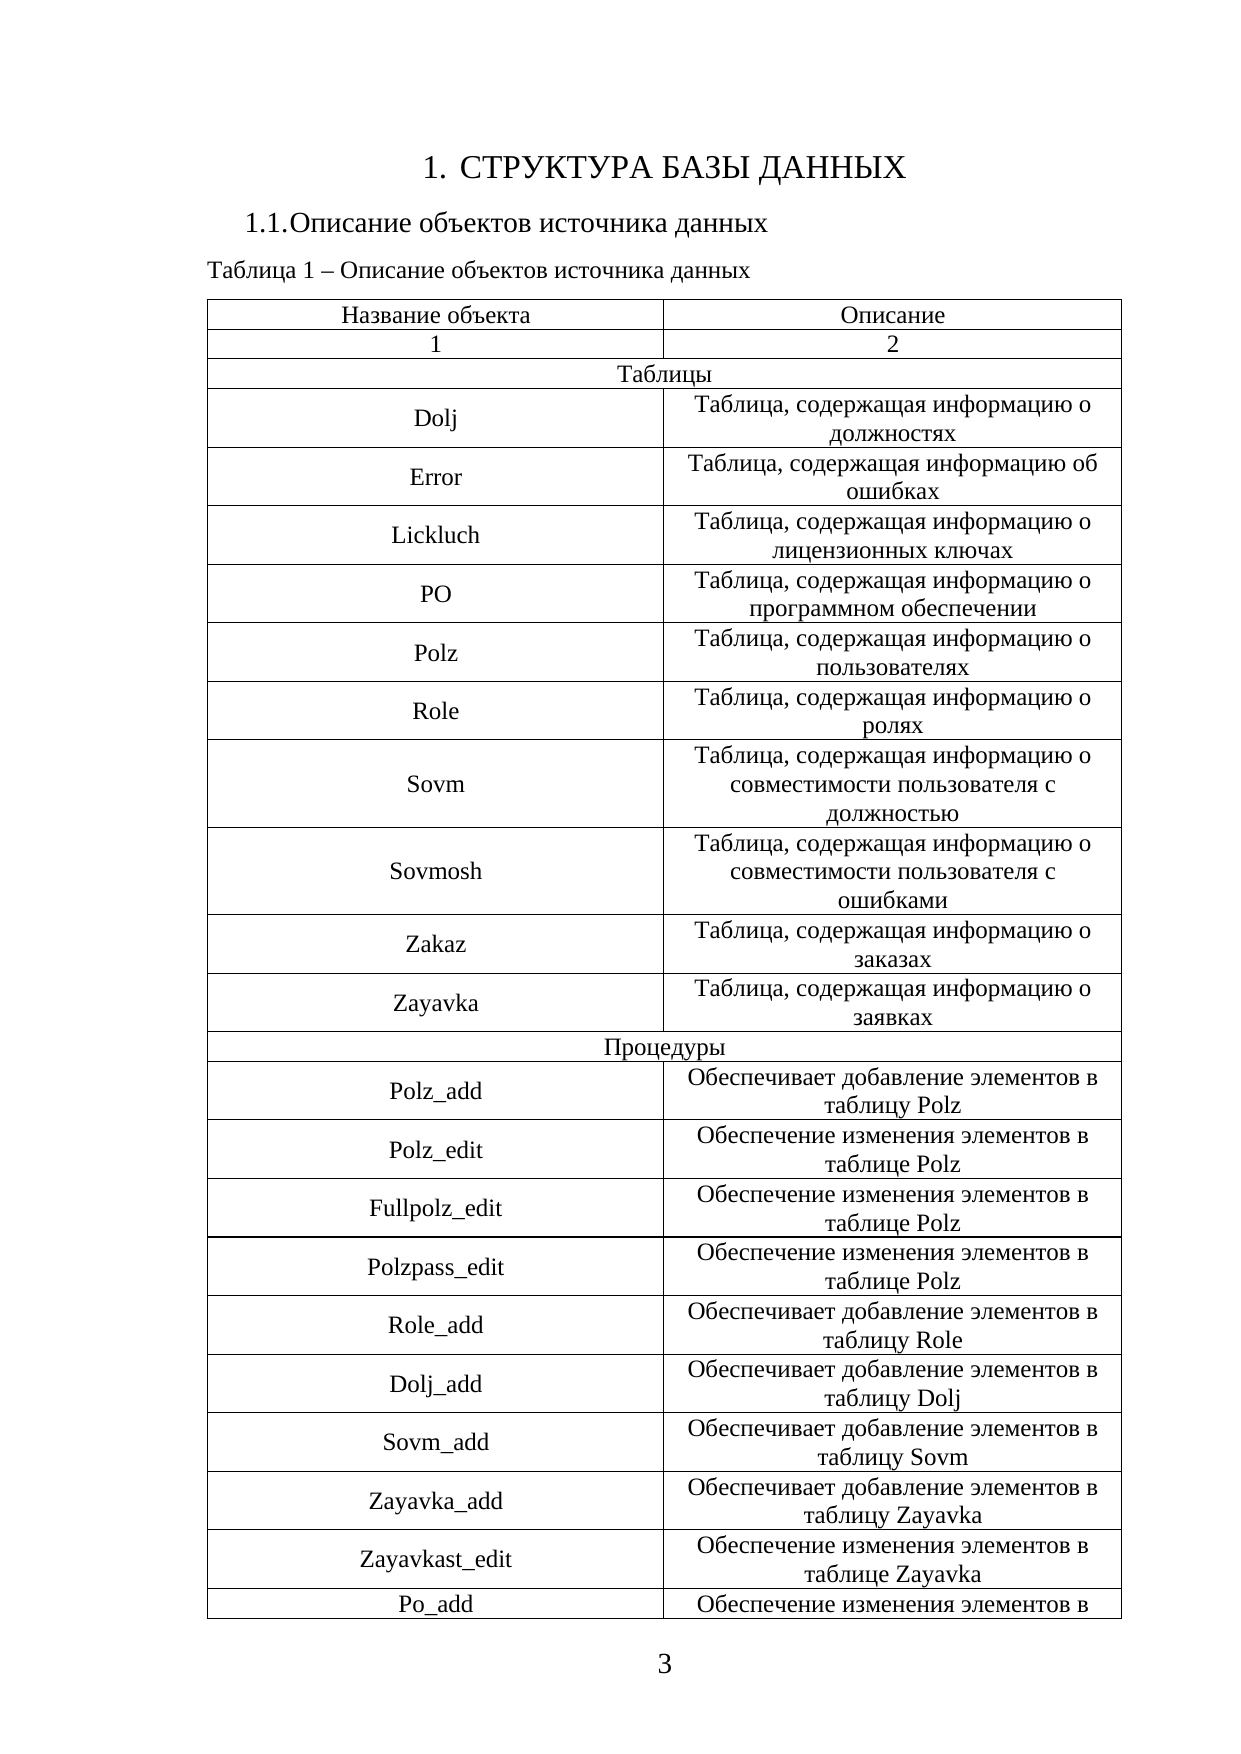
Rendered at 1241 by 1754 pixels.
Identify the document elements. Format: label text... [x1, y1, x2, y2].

table_cell Обеспечение изменения элементов в таблице Zayavka [664, 1530, 1121, 1588]
table_cell Обеспечивает добавление элементов в таблицу Sovm [664, 1413, 1121, 1471]
table_cell Таблица, содержащая информацию о заявках [664, 974, 1121, 1031]
table_header Описание [664, 300, 1121, 328]
table_cell Таблица, содержащая информацию о совместимости пользователя с должностью [664, 740, 1121, 827]
table_cell Dolj_add [208, 1355, 663, 1412]
table_cell Обеспечивает добавление элементов в таблицу Dolj [664, 1355, 1121, 1412]
table_cell Lickluch [208, 506, 663, 564]
table_cell 1 [208, 330, 663, 358]
table_cell Fullpolz_edit [208, 1179, 663, 1236]
list СТРУКТУРА БАЗЫ ДАННЫХ [207, 148, 1122, 186]
table_cell Polz [208, 623, 663, 681]
table_cell Таблица, содержащая информацию о должностях [664, 389, 1121, 447]
table_cell Таблица, содержащая информацию о совместимости пользователя с ошибками [664, 828, 1121, 914]
table_cell Обеспечение изменения элементов в таблице Polz [664, 1238, 1121, 1295]
table_cell Процедуры [208, 1032, 1121, 1061]
table_header Название объекта [208, 300, 663, 328]
table_cell Zayavka [208, 974, 663, 1031]
table_cell Error [208, 448, 663, 505]
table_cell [664, 1589, 1121, 1617]
table_cell Polzpass_edit [208, 1238, 663, 1295]
table_cell Zayavka_add [208, 1472, 663, 1529]
table_cell Zayavkast_edit [208, 1530, 663, 1588]
table_cell Zakaz [208, 915, 663, 972]
table_cell 2 [664, 330, 1121, 358]
table_cell Po_add [208, 1589, 663, 1617]
table_cell Обеспечивает добавление элементов в таблицу Role [664, 1296, 1121, 1353]
table_cell Таблица, содержащая информацию о пользователях [664, 623, 1121, 681]
table_cell Sovm_add [208, 1413, 663, 1471]
table_cell Обеспечение изменения элементов в таблице Polz [664, 1179, 1121, 1236]
table_cell Таблица, содержащая информацию о ролях [664, 682, 1121, 739]
table_cell Role_add [208, 1296, 663, 1353]
table_cell Обеспечивает добавление элементов в таблицу Zayavka [664, 1472, 1121, 1529]
table_cell Таблица, содержащая информацию о заказах [664, 915, 1121, 972]
list Описание объектов источника данных [244, 205, 1122, 239]
text Таблица 1 – Описание объектов источника данных [207, 256, 1122, 284]
table_cell Role [208, 682, 663, 739]
table_cell Таблица, содержащая информацию о программном обеспечении [664, 565, 1121, 622]
table_cell Sovm [208, 740, 663, 827]
table_cell Таблица, содержащая информацию об ошибках [664, 448, 1121, 505]
table_cell PO [208, 565, 663, 622]
table_cell Sovmosh [208, 828, 663, 914]
table_cell Polz_add [208, 1062, 663, 1119]
table_cell Таблицы [208, 359, 1121, 388]
table_cell Polz_edit [208, 1120, 663, 1178]
table_cell Обеспечивает добавление элементов в таблицу Polz [664, 1062, 1121, 1119]
table_cell Таблица, содержащая информацию о лицензионных ключах [664, 506, 1121, 564]
table_cell Обеспечение изменения элементов в таблице Polz [664, 1120, 1121, 1178]
table_cell Dolj [208, 389, 663, 447]
